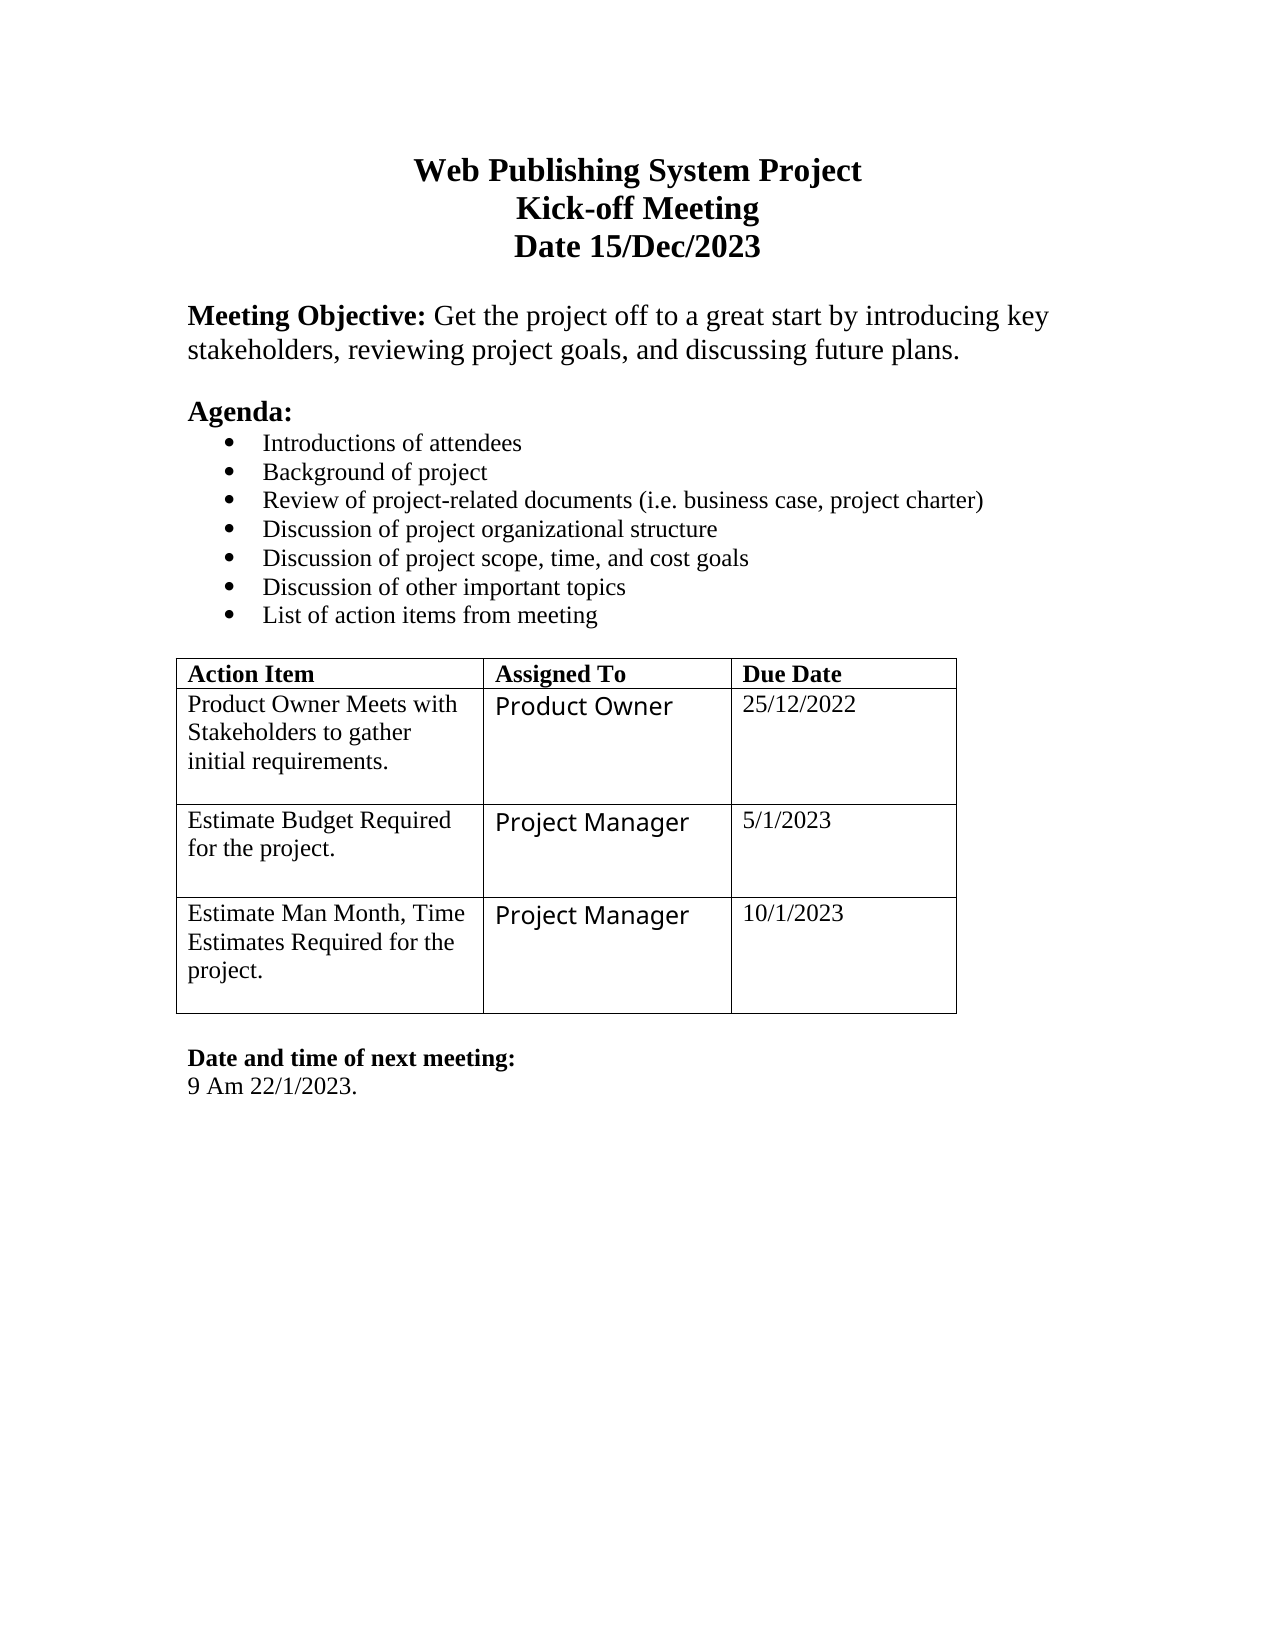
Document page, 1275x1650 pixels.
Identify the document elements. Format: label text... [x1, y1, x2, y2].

list Introductions of attendees [225, 428, 1087, 457]
table_cell 25/12/2022 [732, 689, 956, 804]
list Discussion of other important topics [225, 572, 1087, 600]
list Discussion of project scope, time, and cost goals [225, 543, 1087, 572]
list List of action items from meeting [225, 600, 1087, 629]
table_cell Estimate Budget Required for the project. [177, 805, 483, 897]
list Discussion of project organizational structure [225, 514, 1087, 543]
table_cell Product Owner [484, 689, 731, 804]
table_cell 10/1/2023 [732, 898, 956, 1013]
text Date 15/Dec/2023 [187, 227, 1087, 265]
table_cell Project Manager [484, 898, 731, 1013]
text Date and time of next meeting: [187, 1043, 1087, 1071]
text Web Publishing System Project [187, 150, 1087, 188]
table_header Assigned To [484, 659, 731, 688]
table_header Due Date [732, 659, 956, 688]
text Kick-off Meeting [187, 188, 1087, 227]
table_cell Product Owner Meets with Stakeholders to gather initial requirements. [177, 689, 483, 804]
list Review of project-related documents (i.e. business case, project charter) [225, 485, 1087, 514]
table_cell 5/1/2023 [732, 805, 956, 897]
text Agenda: [187, 394, 1087, 428]
table_cell Project Manager [484, 805, 731, 897]
table_cell Estimate Man Month, Time Estimates Required for the project. [177, 898, 483, 1013]
list Background of project [225, 457, 1087, 485]
text 9 Am 22/1/2023. [187, 1071, 1087, 1100]
table_header Action Item [177, 659, 483, 688]
text Meeting Objective: Get the project off to a great start by introducing key stakeholders, reviewing project goals, and discussing future plans. [187, 298, 1087, 366]
